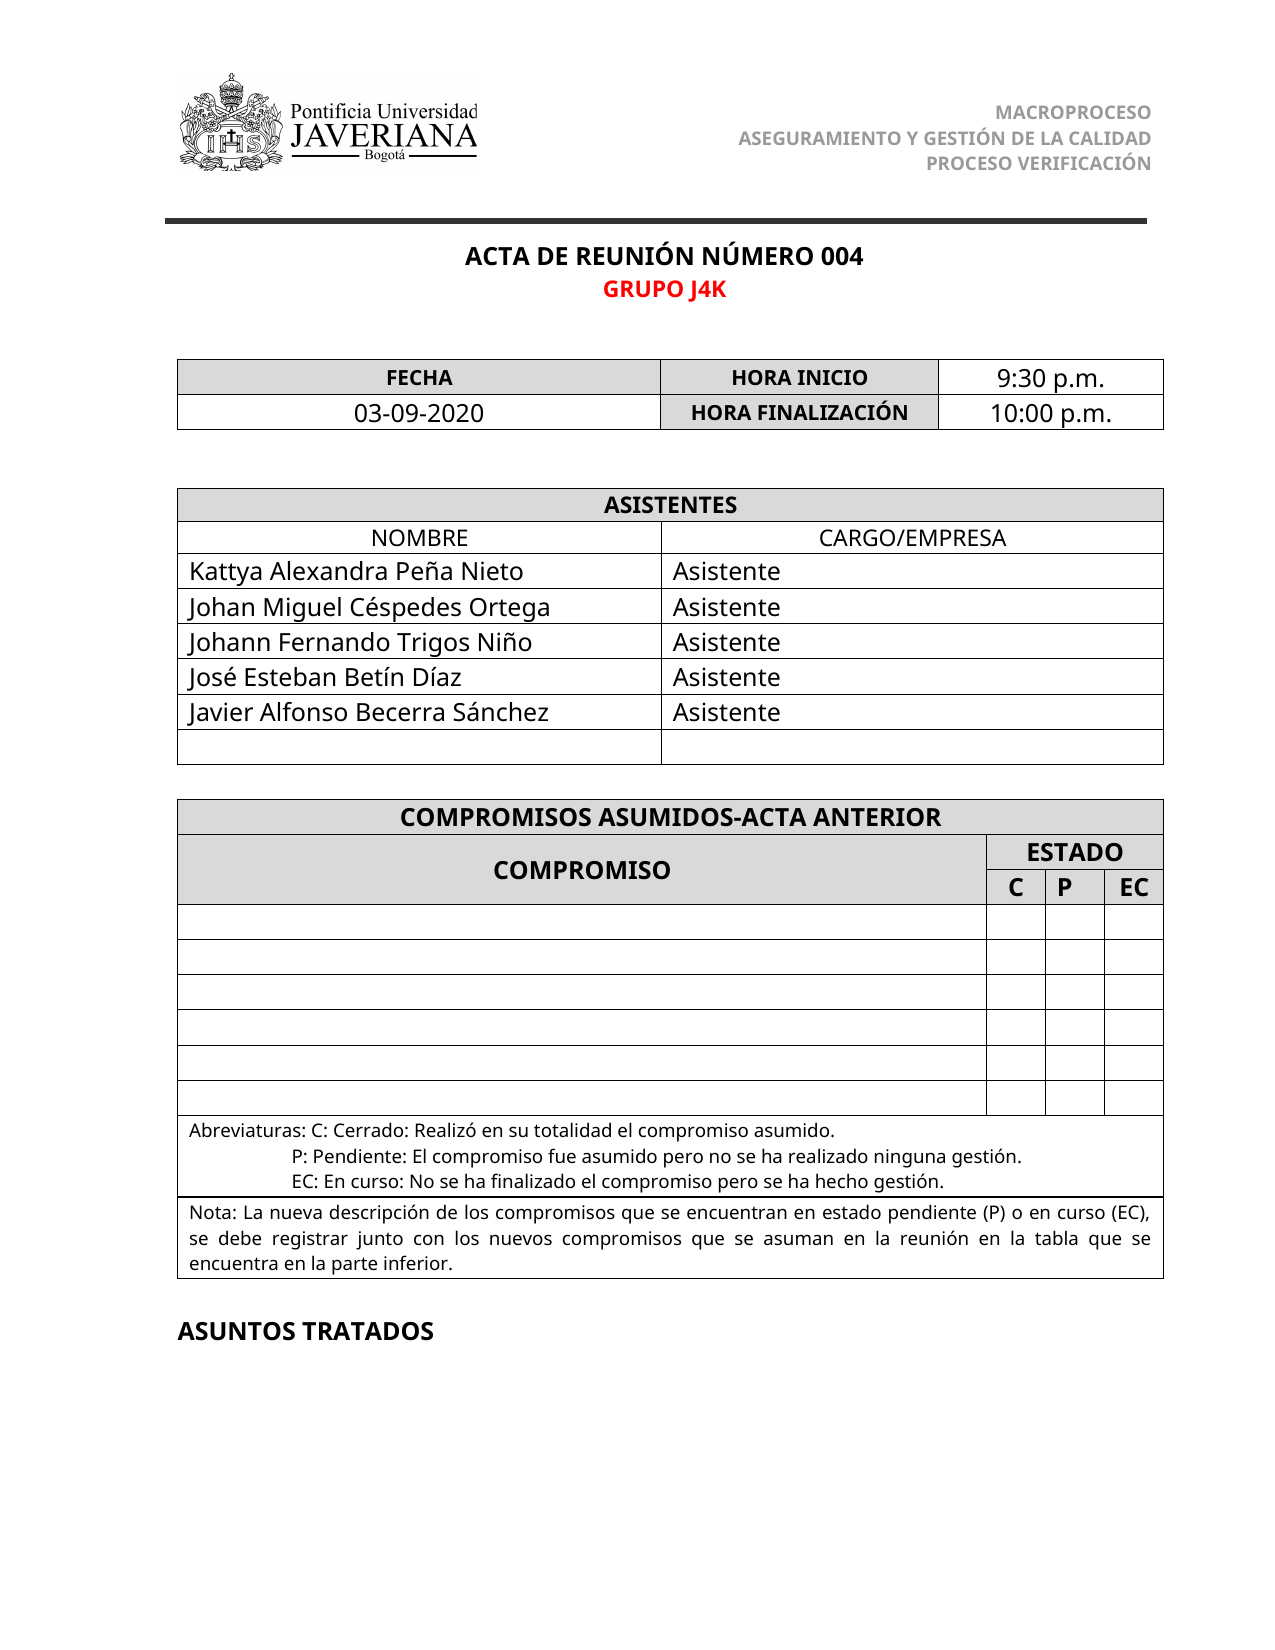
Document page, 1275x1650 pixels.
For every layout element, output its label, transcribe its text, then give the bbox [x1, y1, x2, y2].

table_cell COMPROMISO [178, 835, 986, 904]
table_cell [987, 975, 1045, 1009]
table_cell HORA FINALIZACIÓN [661, 395, 938, 429]
table_header 9:30 p.m. [939, 360, 1163, 394]
table_cell 10:00 p.m. [939, 395, 1163, 429]
table_cell [1046, 1046, 1104, 1079]
table_cell [987, 1046, 1045, 1079]
table_cell Abreviaturas: C: Cerrado: Realizó en su totalidad el compromiso asumido. P: Pendiente: El compromiso fue asumido pero no se ha realizado ninguna gestión. EC: En curso: No se ha finalizado el compromiso pero se ha hecho gestión. [178, 1116, 1163, 1196]
table_header ASISTENTES [178, 489, 1163, 521]
table_cell [987, 905, 1045, 939]
table_cell Asistente [662, 659, 1163, 693]
table_cell [178, 905, 986, 939]
table_cell [1046, 975, 1104, 1009]
table_cell [1046, 1081, 1104, 1115]
table_cell [1046, 905, 1104, 939]
table_cell Johann Fernando Trigos Niño [178, 624, 661, 658]
table_cell [1105, 905, 1163, 939]
table_cell CARGO/EMPRESA [662, 522, 1163, 553]
table_cell Johan Miguel Céspedes Ortega [178, 589, 661, 623]
table_cell EC [1105, 870, 1163, 904]
table_header HORA INICIO [661, 360, 938, 394]
table_cell Asistente [662, 624, 1163, 658]
table_cell José Esteban Betín Díaz [178, 659, 661, 693]
table_cell [178, 1010, 986, 1044]
table_cell [1105, 1081, 1163, 1115]
table_cell [662, 730, 1163, 764]
table_cell Asistente [662, 554, 1163, 588]
text ASUNTOS TRATADOS [177, 1313, 1152, 1347]
table_cell Asistente [662, 589, 1163, 623]
table_cell [178, 975, 986, 1009]
table_cell [987, 1081, 1045, 1115]
table_cell [1105, 1010, 1163, 1044]
table_cell Javier Alfonso Becerra Sánchez [178, 695, 661, 728]
table_header COMPROMISOS ASUMIDOS-ACTA ANTERIOR [178, 800, 1163, 834]
table_cell [1105, 1046, 1163, 1079]
table_cell P [1046, 870, 1104, 904]
table_cell [1046, 940, 1104, 974]
table_cell NOMBRE [178, 522, 661, 553]
table_header FECHA [178, 360, 660, 394]
table_cell [1105, 940, 1163, 974]
table_cell C [987, 870, 1045, 904]
table_cell [1046, 1010, 1104, 1044]
table_cell Asistente [662, 695, 1163, 728]
table_cell [178, 730, 661, 764]
text ACTA DE REUNIÓN NÚMERO 004 [177, 239, 1152, 273]
table_cell [987, 1010, 1045, 1044]
table_cell [178, 940, 986, 974]
table_cell Kattya Alexandra Peña Nieto [178, 554, 661, 588]
table_cell [1105, 975, 1163, 1009]
table_cell [987, 940, 1045, 974]
table_cell Nota: La nueva descripción de los compromisos que se encuentran en estado pendiente (P) o en curso (EC), se debe registrar junto con los nuevos compromisos que se asuman en la reunión en la tabla que se encuentra en la parte inferior. [178, 1198, 1163, 1278]
table_cell [178, 1046, 986, 1079]
table_cell [178, 1081, 986, 1115]
picture [179, 73, 477, 171]
table_cell 03-09-2020 [178, 395, 660, 429]
table_cell ESTADO [987, 835, 1163, 869]
subtitle GRUPO J4K [177, 273, 1152, 304]
